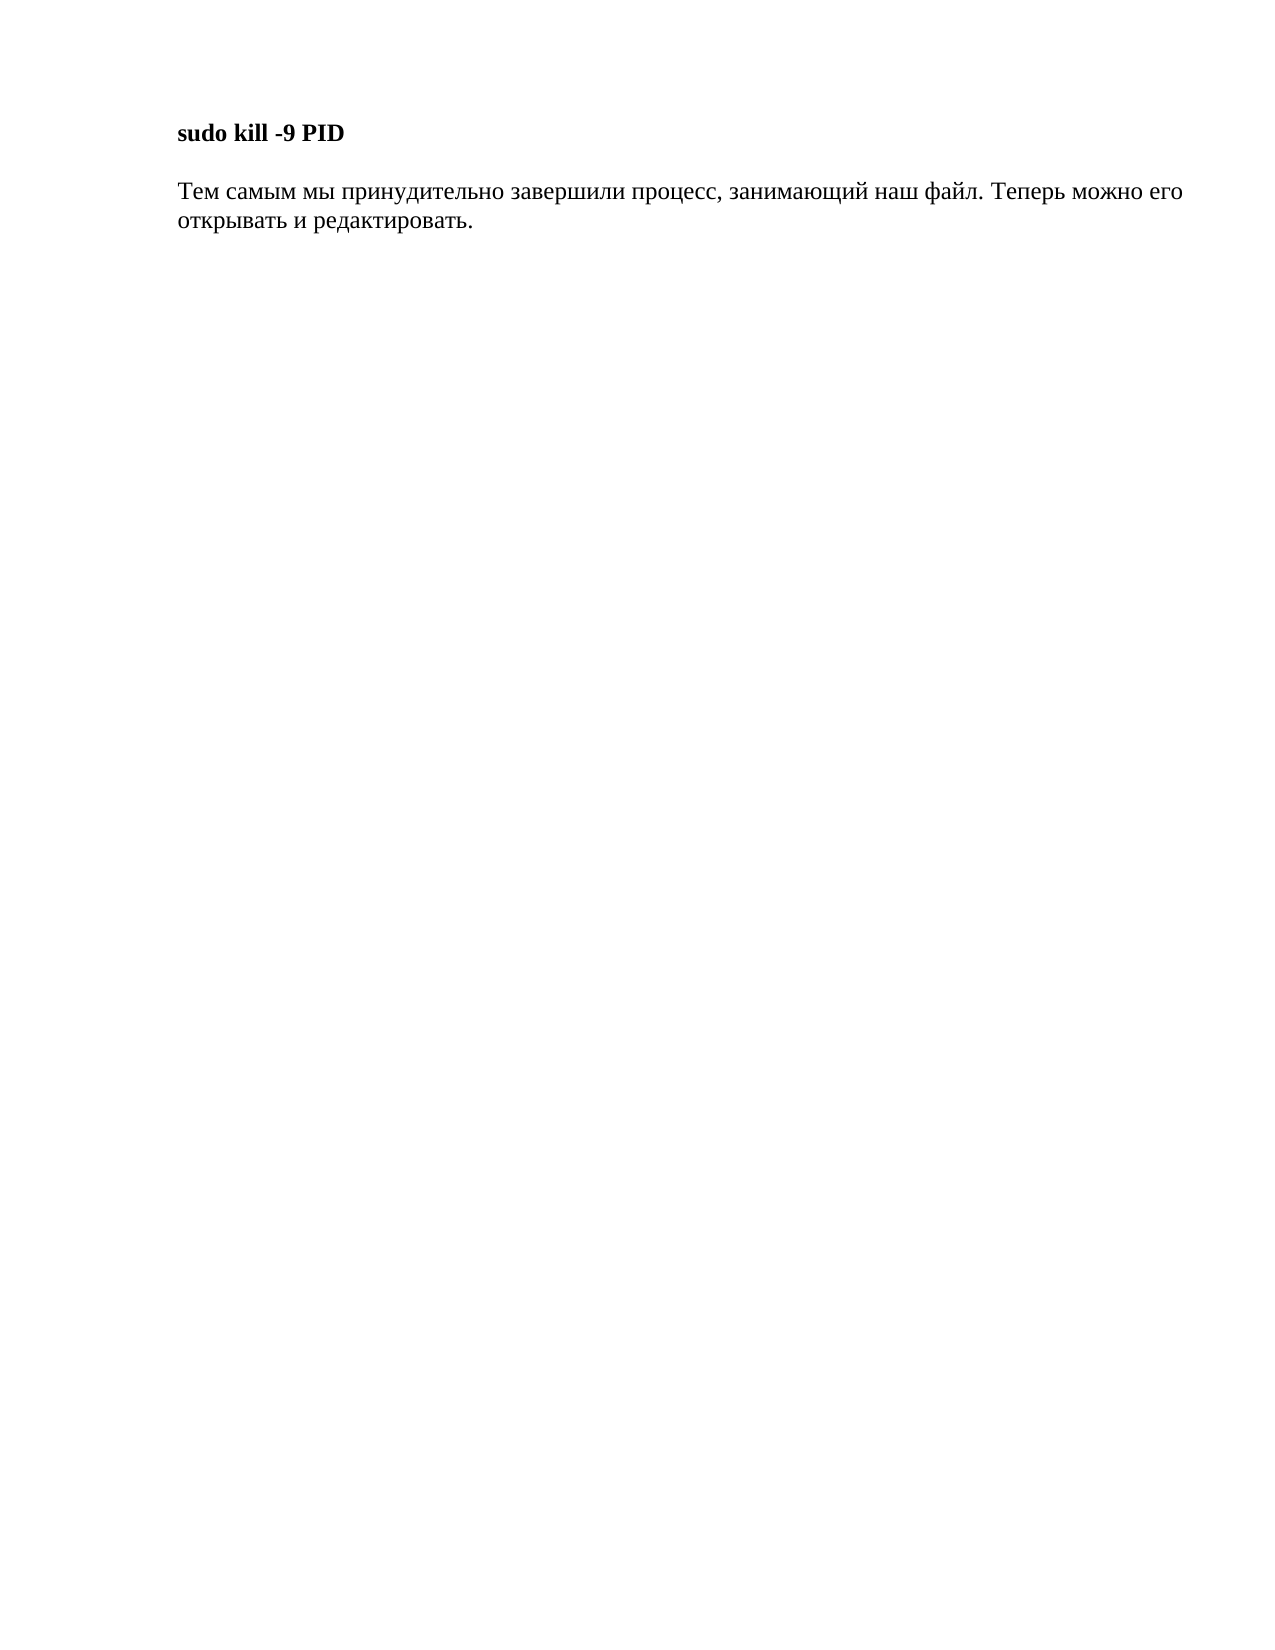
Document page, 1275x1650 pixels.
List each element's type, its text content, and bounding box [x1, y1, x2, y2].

text Тем самым мы принудительно завершили процесс, занимающий наш файл. Теперь можно его открывать и редактировать. [177, 176, 1186, 233]
text sudo kill -9 PID [177, 118, 1186, 147]
